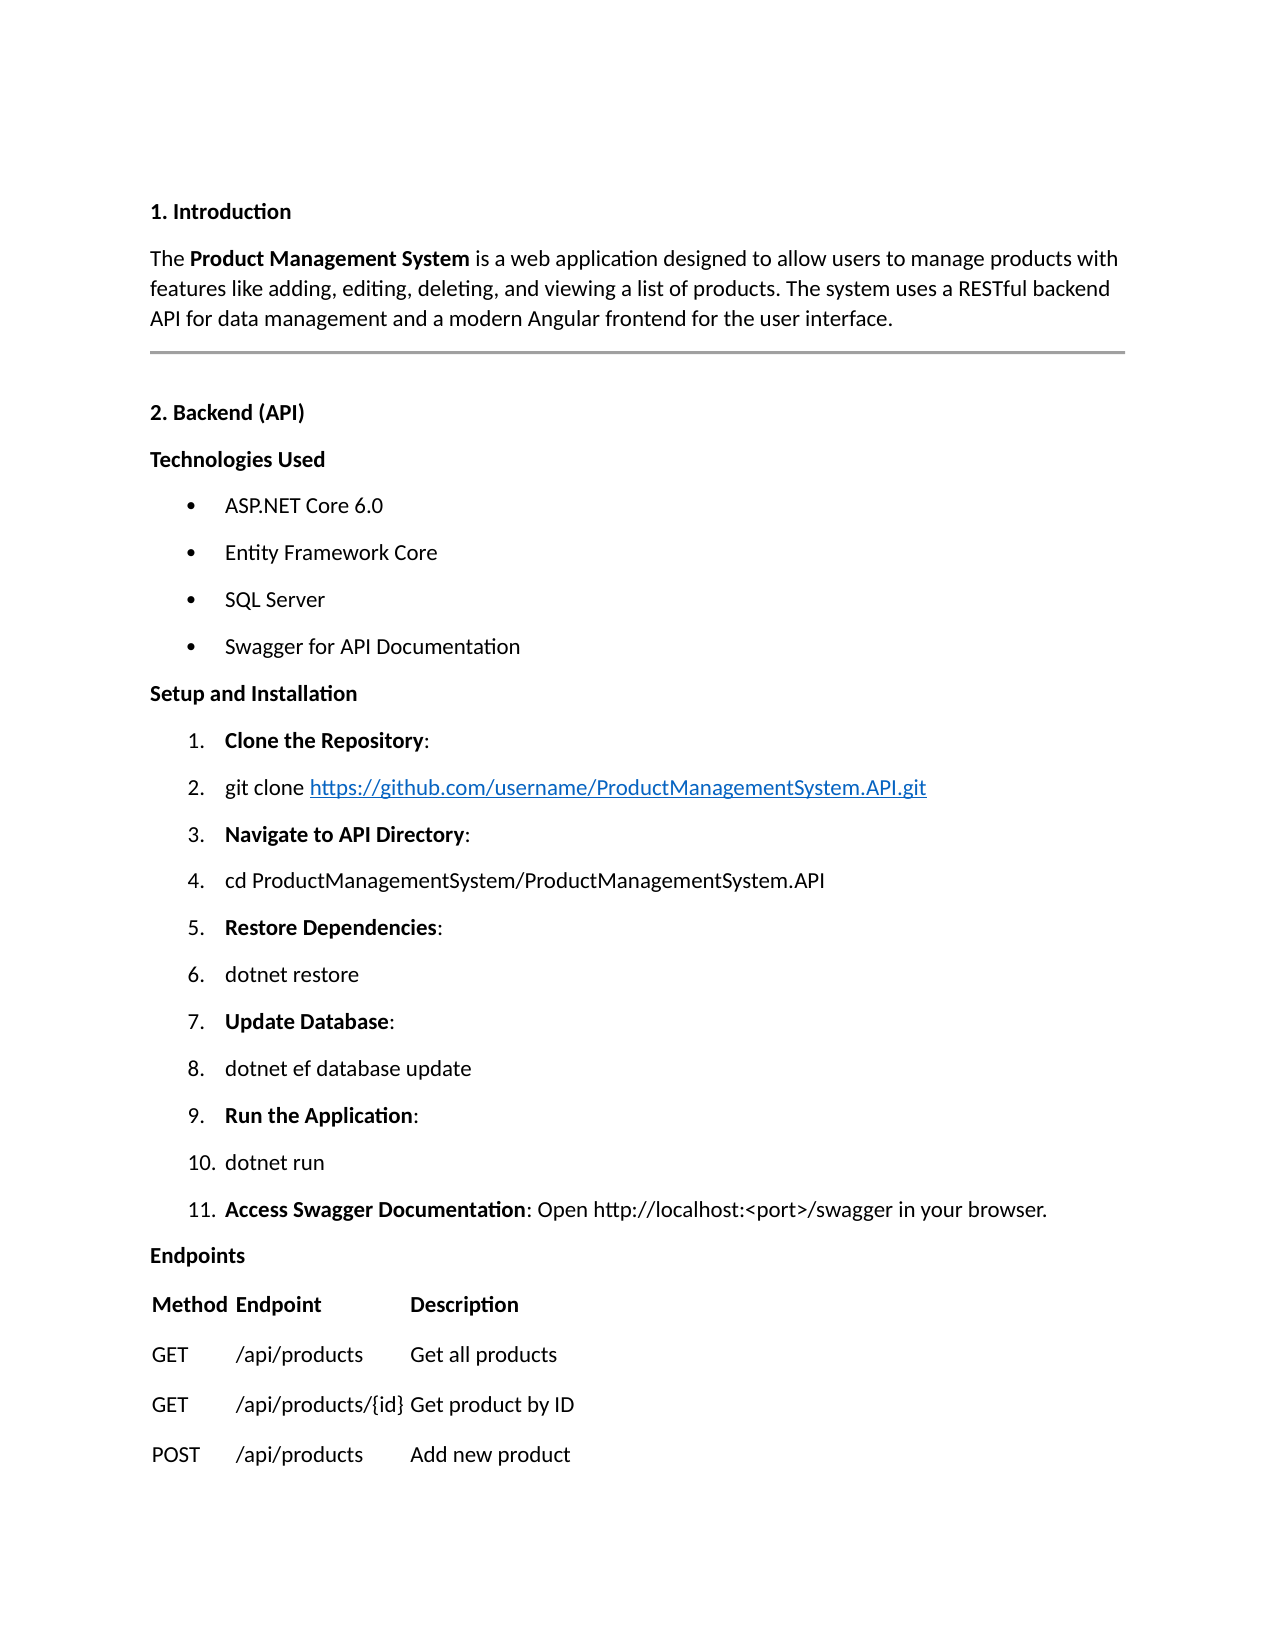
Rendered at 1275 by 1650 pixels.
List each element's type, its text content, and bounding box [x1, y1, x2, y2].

text 1. Introduction [150, 197, 1125, 225]
list Run the Application: [187, 1101, 1125, 1129]
table_cell GET [150, 1388, 234, 1438]
table_cell /api/products [234, 1438, 409, 1488]
table_header Description [409, 1289, 581, 1338]
table_cell Get product by ID [409, 1388, 581, 1438]
list ASP.NET Core 6.0 [187, 492, 1125, 520]
table_cell Get all products [409, 1339, 581, 1388]
table_cell /api/products/{id} [234, 1388, 409, 1438]
list cd ProductManagementSystem/ProductManagementSystem.API [187, 867, 1125, 895]
list Restore Dependencies: [187, 913, 1125, 942]
table_cell Add new product [409, 1438, 581, 1488]
list Clone the Repository: [187, 726, 1125, 754]
list dotnet restore [187, 960, 1125, 988]
text Setup and Installation [150, 679, 1125, 707]
list Entity Framework Core [187, 538, 1125, 567]
text Technologies Used [150, 445, 1125, 473]
text 2. Backend (API) [150, 398, 1125, 426]
list Navigate to API Directory: [187, 820, 1125, 848]
table_cell /api/products [234, 1339, 409, 1388]
list dotnet ef database update [187, 1054, 1125, 1082]
text The Product Management System is a web application designed to allow users to manage products with features like adding, editing, deleting, and viewing a list of products. The system uses a RESTful backend API for data management and a modern Angular frontend for the user interface. [150, 244, 1125, 332]
text Endpoints [150, 1242, 1125, 1270]
list Update Database: [187, 1007, 1125, 1035]
table_header Endpoint [234, 1289, 409, 1338]
table_header Method [150, 1289, 234, 1338]
list Swagger for API Documentation [187, 632, 1125, 660]
list git clone https://github.com/username/ProductManagementSystem.API.git [187, 773, 1125, 801]
table_cell POST [150, 1438, 234, 1488]
table_cell GET [150, 1339, 234, 1388]
list SQL Server [187, 585, 1125, 613]
list Access Swagger Documentation: Open http://localhost:<port>/swagger in your browser. [187, 1195, 1125, 1223]
list dotnet run [187, 1148, 1125, 1176]
